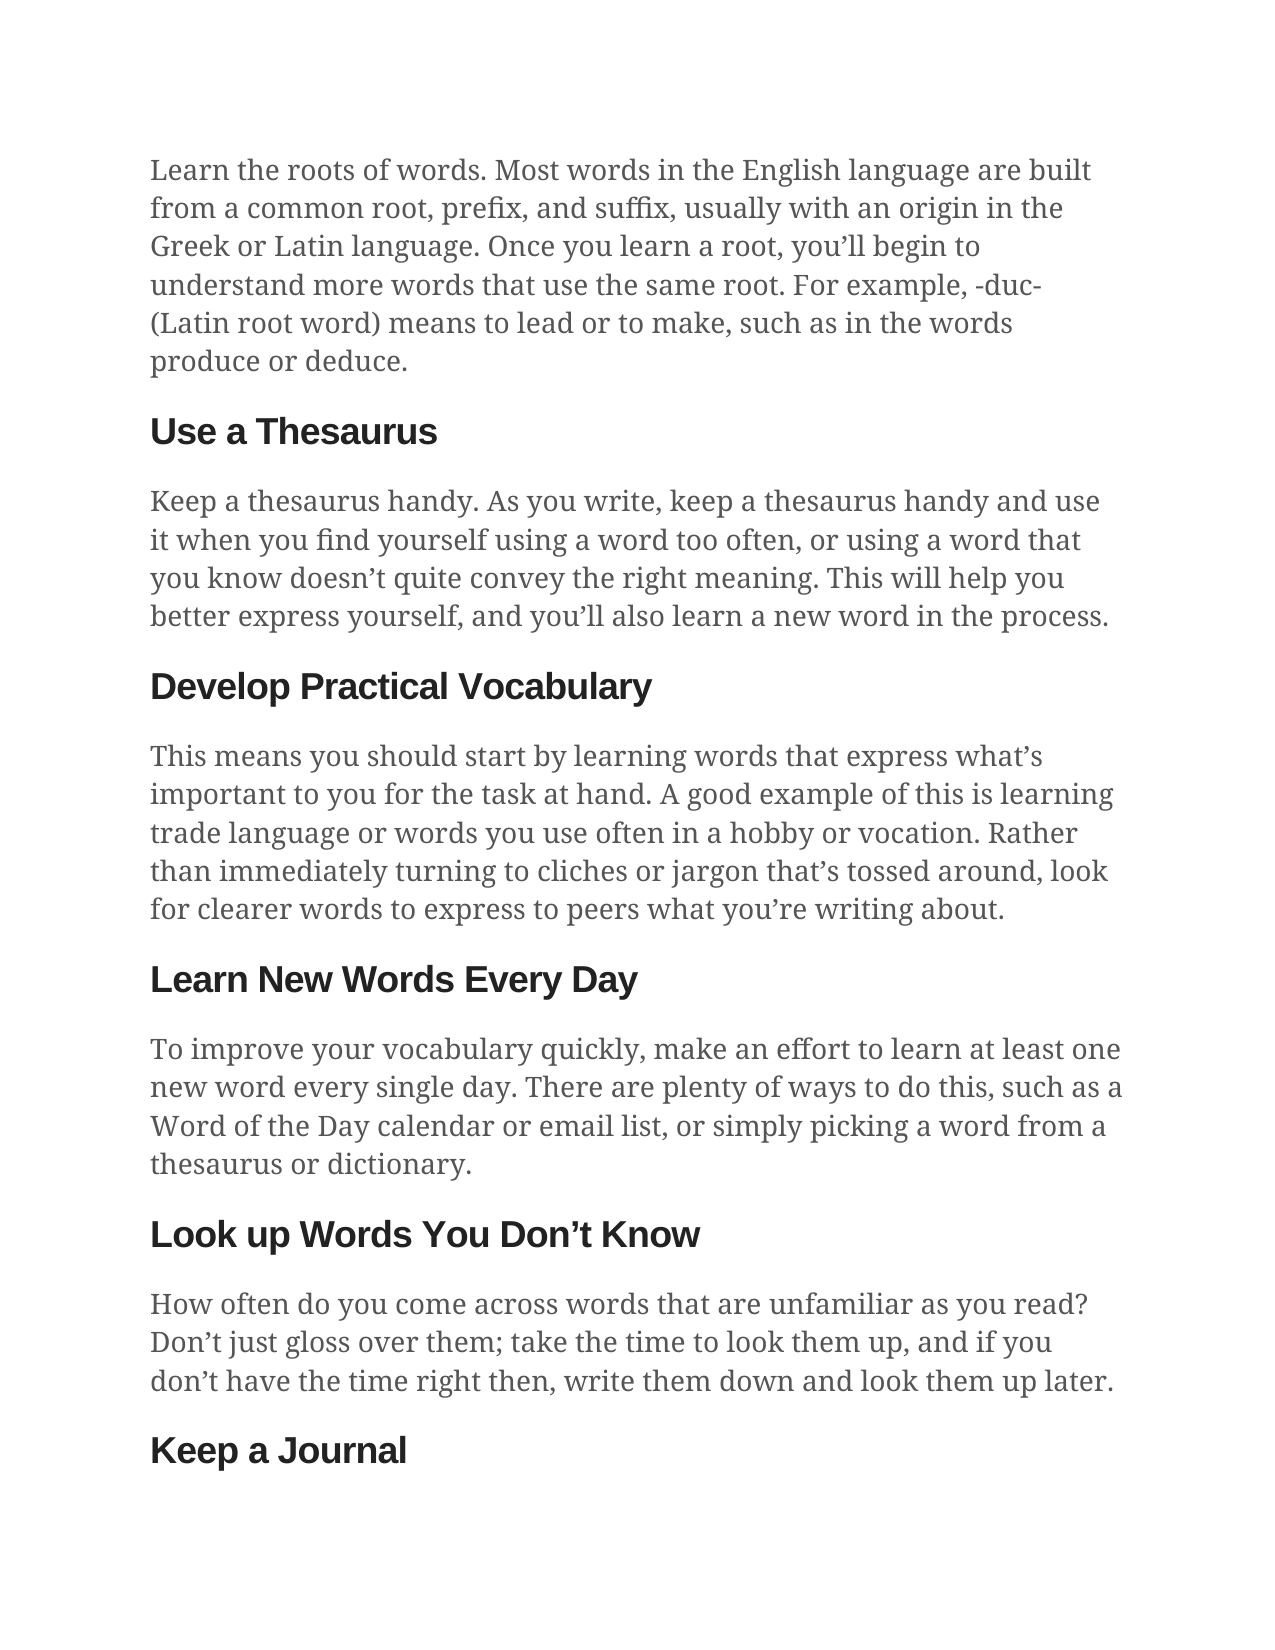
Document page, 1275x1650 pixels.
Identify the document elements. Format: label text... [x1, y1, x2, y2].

text Learn New Words Every Day [150, 957, 1125, 1000]
text This means you should start by learning words that express what’s important to you for the task at hand. A good example of this is learning trade language or words you use often in a hobby or vocation. Rather than immediately turning to cliches or jargon that’s tossed around, look for clearer words to express to peers what you’re writing about. [150, 736, 1125, 928]
text Learn the roots of words. Most words in the English language are built from a common root, prefix, and suffix, usually with an origin in the Greek or Latin language. Once you learn a root, you’ll begin to understand more words that use the same root. For example, -duc- (Latin root word) means to lead or to make, such as in the words produce or deduce. [150, 150, 1125, 380]
text Keep a Journal [150, 1428, 1125, 1471]
text To improve your vocabulary quickly, make an effort to learn at least one new word every single day. There are plenty of ways to do this, such as a Word of the Day calendar or email list, or simply picking a word from a thesaurus or dictionary. [150, 1029, 1125, 1183]
text How often do you come across words that are unfamiliar as you read? Don’t just gloss over them; take the time to look them up, and if you don’t have the time right then, write them down and look them up later. [150, 1284, 1125, 1399]
text Develop Practical Vocabulary [150, 664, 1125, 707]
text Look up Words You Don’t Know [150, 1212, 1125, 1255]
text Keep a thesaurus handy. As you write, keep a thesaurus handy and use it when you find yourself using a word too often, or using a word that you know doesn’t quite convey the right meaning. This will help you better express yourself, and you’ll also learn a new word in the process. [150, 481, 1125, 635]
text Use a Thesaurus [150, 409, 1125, 452]
